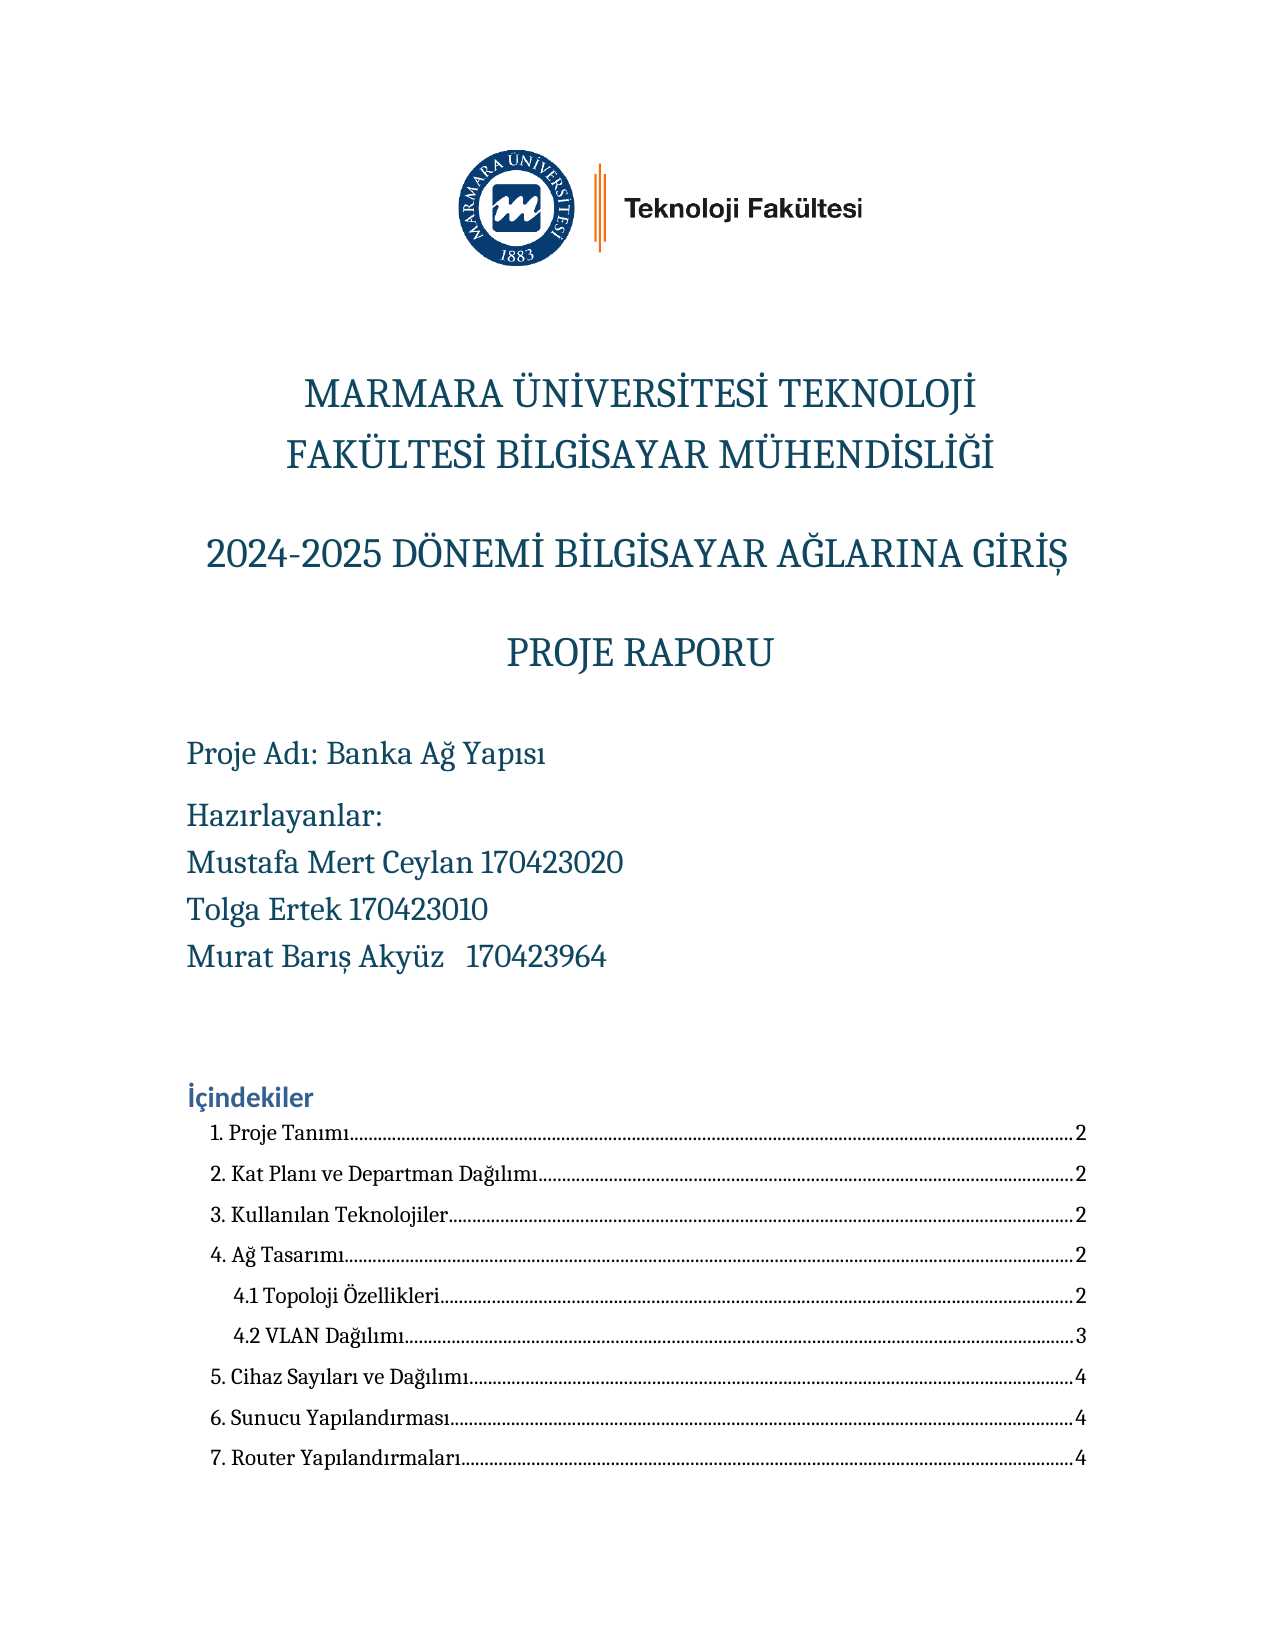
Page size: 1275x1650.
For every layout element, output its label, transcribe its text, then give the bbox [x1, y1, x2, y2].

text Proje Adı: Banka Ağ Yapısı [186, 735, 1087, 773]
text 2024-2025 DÖNEMİ BİLGİSAYAR AĞLARINA GİRİŞ [193, 530, 1082, 578]
picture [458, 150, 862, 266]
text PROJE RAPORU [193, 629, 1087, 677]
text Murat Barış Akyüz 170423964 [186, 938, 1087, 976]
text Mustafa Mert Ceylan 170423020 [186, 843, 1087, 882]
text Tolga Ertek 170423010 [186, 891, 1087, 929]
text FAKÜLTESİ BİLGİSAYAR MÜHENDİSLİĞİ [193, 431, 1087, 479]
text MARMARA ÜNİVERSİTESİ TEKNOLOJİ [193, 370, 1087, 418]
text Hazırlayanlar: [186, 796, 1087, 834]
